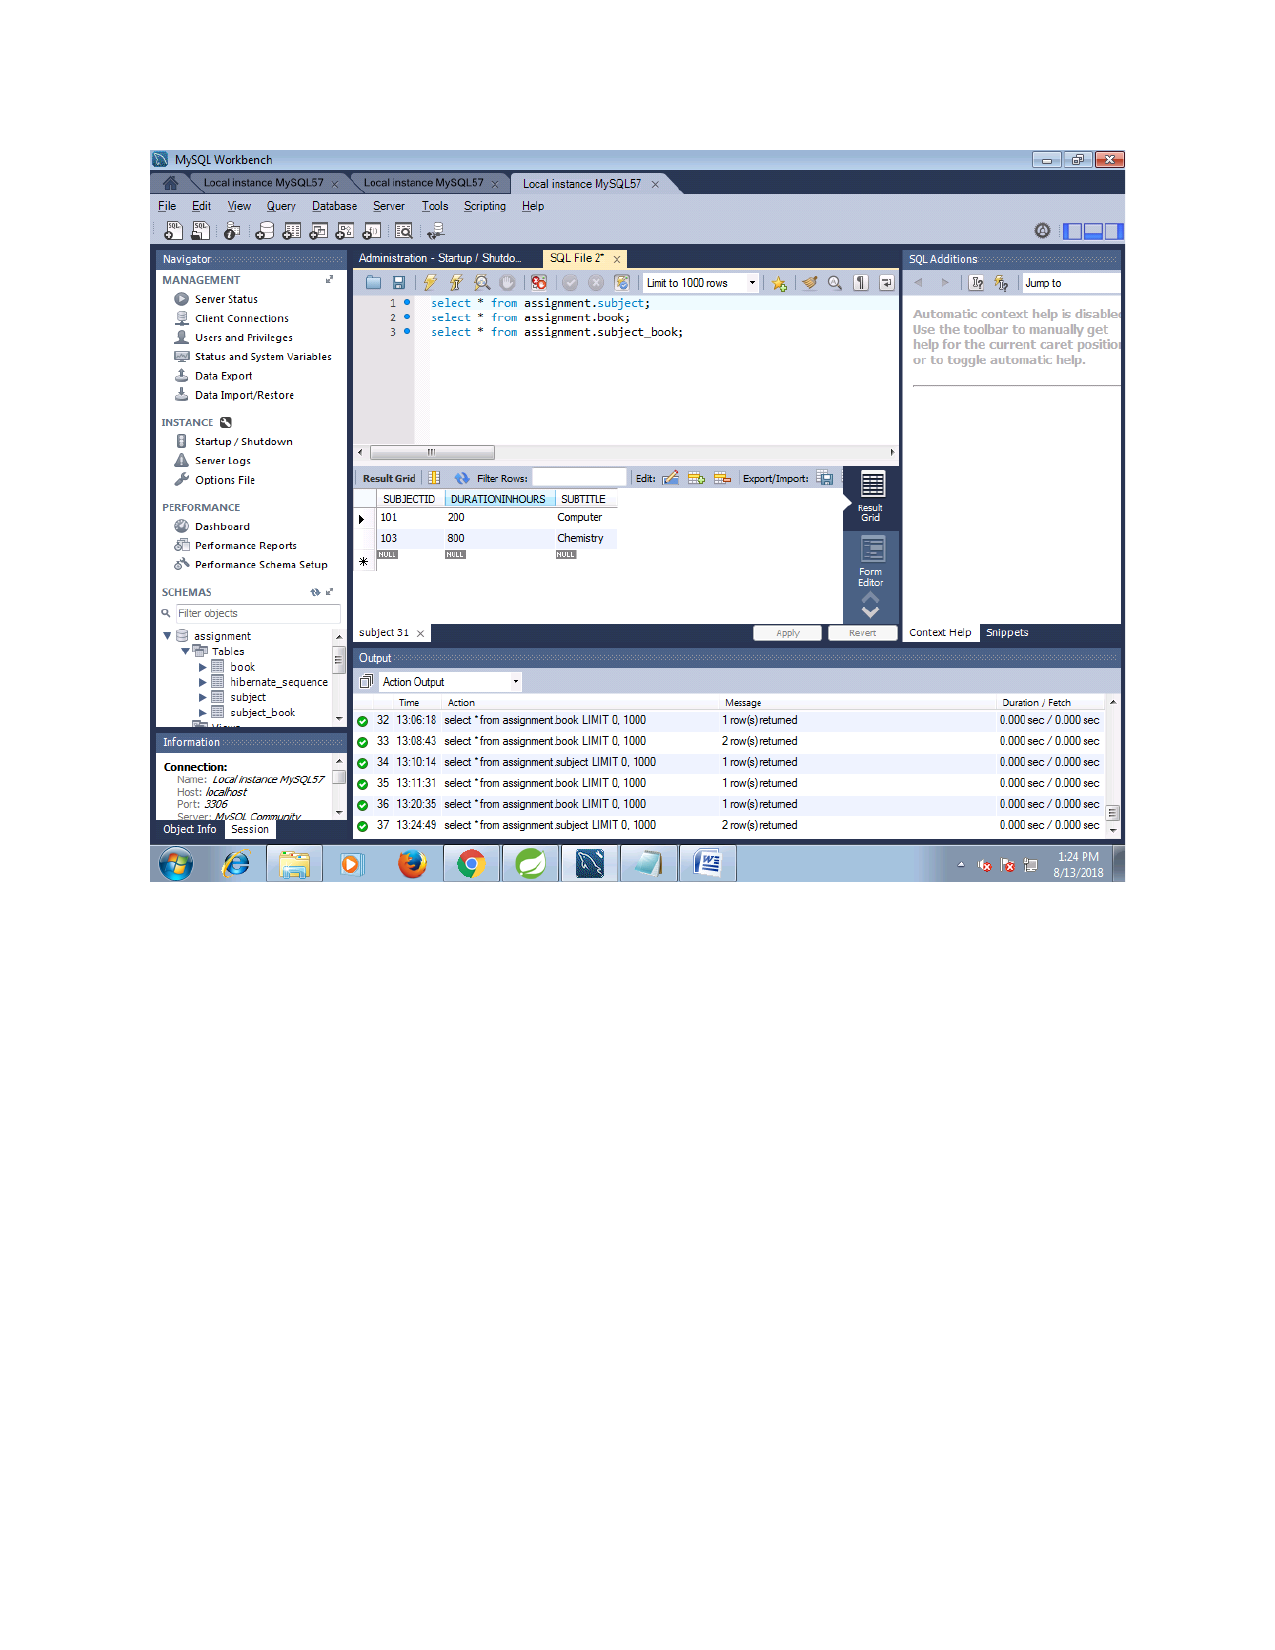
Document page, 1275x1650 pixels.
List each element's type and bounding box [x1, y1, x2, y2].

picture [150, 150, 1125, 882]
